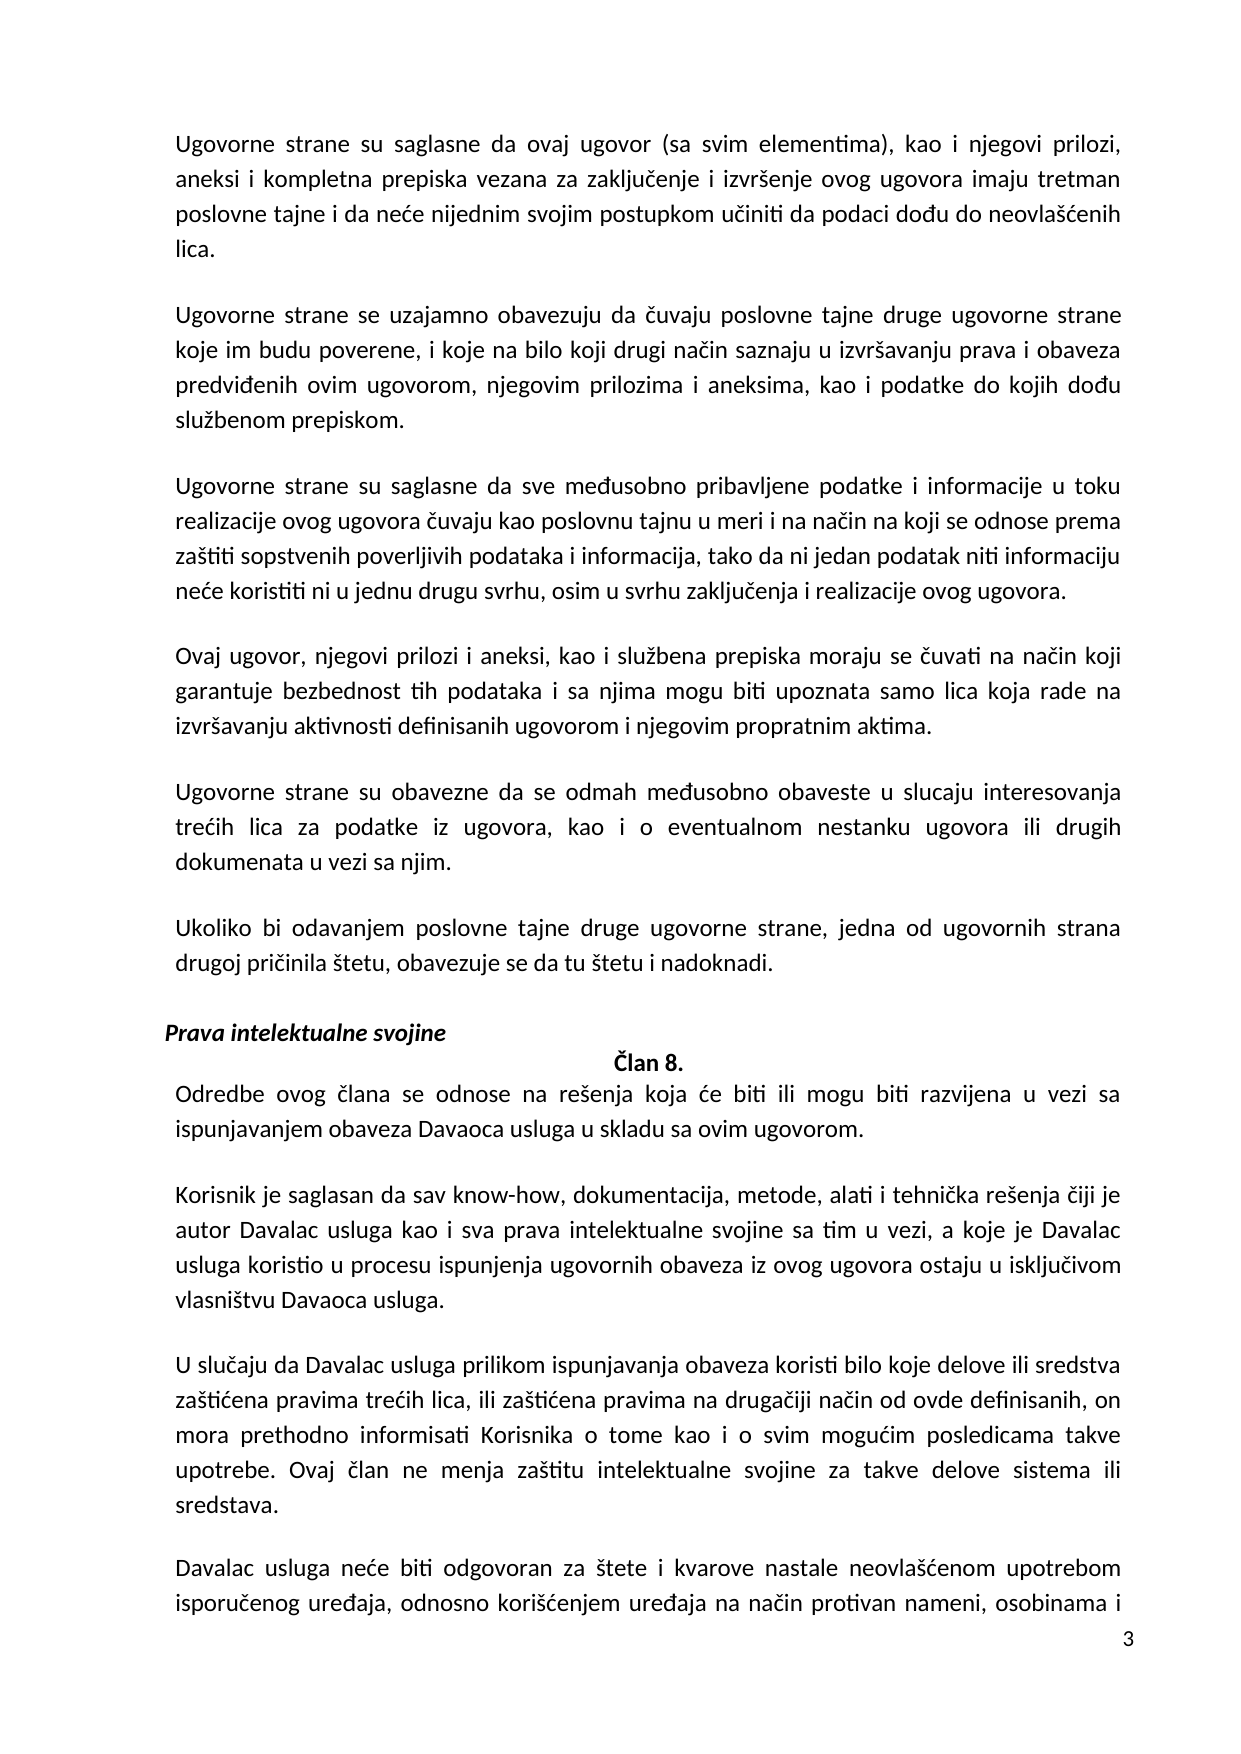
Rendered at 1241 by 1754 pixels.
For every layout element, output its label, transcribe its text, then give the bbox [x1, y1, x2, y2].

text Ugovorne strane su saglasne da ovaj ugovor (sa svim elementima), kao i njegovi prilozi, aneksi i kompletna prepiska vezana za zaključenje i izvršenje ovog ugovora imaju tretman poslovne tajne i da neće nijednim svojim postupkom učiniti da podaci dođu do neovlašćenih lica. [175, 128, 1123, 264]
text U slučaju da Davalac usluga prilikom ispunjavanja obaveza koristi bilo koje delove ili sredstva zaštićena pravima trećih lica, ili zaštićena pravima na drugačiji način od ovde definisanih, on mora prethodno informisati Korisnika o tome kao i o svim mogućim posledicama takve upotrebe. Ovaj član ne menja zaštitu intelektualne svojine za takve delove sistema ili sredstava. [175, 1349, 1123, 1520]
subtitle Prava intelektualne svojine [164, 1017, 1133, 1047]
text Ugovorne strane se uzajamno obavezuju da čuvaju poslovne tajne druge ugovorne strane koje im budu poverene, i koje na bilo koji drugi način saznaju u izvršavanju prava i obaveza predviđenih ovim ugovorom, njegovim prilozima i aneksima, kao i podatke do kojih dođu službenom prepiskom. [175, 299, 1123, 435]
text Korisnik je saglasan da sav know-how, dokumentacija, metode, alati i tehnička rešenja čiji je autor Davalac usluga kao i sva prava intelektualne svojine sa tim u vezi, a koje je Davalac usluga koristio u procesu ispunjenja ugovornih obaveza iz ovog ugovora ostaju u isklјučivom vlasništvu Davaoca usluga. [175, 1179, 1123, 1314]
text Odredbe ovog člana se odnose na rešenja koja će biti ili mogu biti razvijena u vezi sa ispunjavanjem obaveza Davaoca usluga u skladu sa ovim ugovorom. [175, 1078, 1123, 1144]
subtitle Član 8. [164, 1047, 1133, 1078]
text Ukoliko bi odavanjem poslovne tajne druge ugovorne strane, jedna od ugovornih strana drugoj pričinila štetu, obavezuje se da tu štetu i nadoknadi. [175, 912, 1123, 977]
text Ugovorne strane su saglasne da sve međusobno pribavljene podatke i informacije u toku realizacije ovog ugovora čuvaju kao poslovnu tajnu u meri i na način na koji se odnose prema zaštiti sopstvenih poverljivih podataka i informacija, tako da ni jedan podatak niti informaciju neće koristiti ni u jednu drugu svrhu, osim u svrhu zaključenja i realizacije ovog ugovora. [175, 470, 1123, 605]
text Ovaj ugovor, njegovi prilozi i aneksi, kao i službena prepiska moraju se čuvati na način koji garantuje bezbednost tih podataka i sa njima mogu biti upoznata samo lica koja rade na izvršavanju aktivnosti definisanih ugovorom i njegovim propratnim aktima. [175, 640, 1123, 741]
text Ugovorne strane su obavezne da se odmah međusobno obaveste u slucaju interesovanja trećih lica za podatke iz ugovora, kao i o eventualnom nestanku ugovora ili drugih dokumenata u vezi sa njim. [175, 776, 1123, 877]
